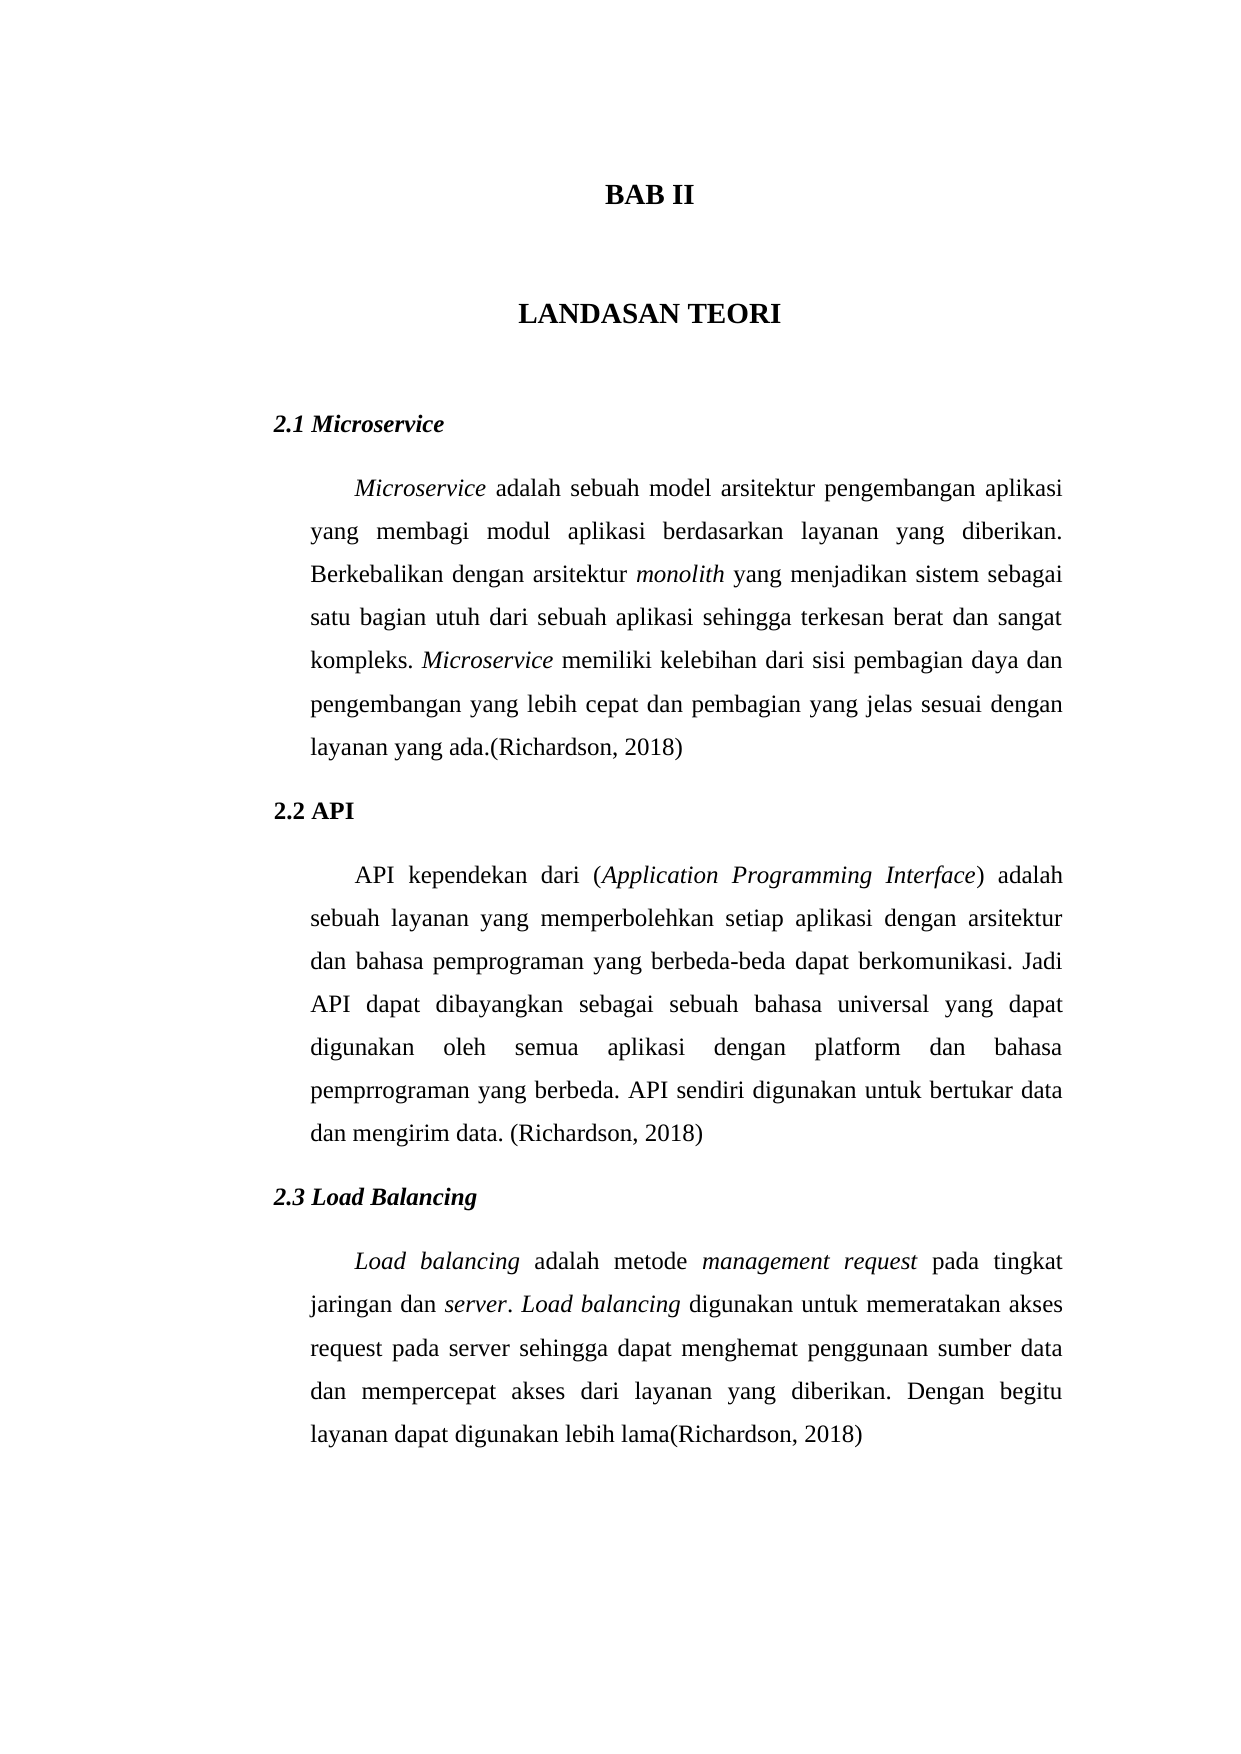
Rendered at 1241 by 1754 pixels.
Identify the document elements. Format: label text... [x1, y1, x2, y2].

list Microservice adalah sebuah model arsitektur pengembangan aplikasi yang membagi modul aplikasi berdasarkan layanan yang diberikan. Berkebalikan dengan arsitektur monolith yang menjadikan sistem sebagai satu bagian utuh dari sebuah aplikasi sehingga terkesan berat dan sangat kompleks. Microservice memiliki kelebihan dari sisi pembagian daya dan pengembangan yang lebih cepat dan pembagian yang jelas sesuai dengan layanan yang ada.(Richardson, 2018) [310, 473, 1063, 761]
list Load Balancing [274, 1182, 1063, 1211]
list API [274, 796, 1063, 824]
list LANDASAN TEORI [236, 296, 1063, 329]
list Load balancing adalah metode management request pada tingkat jaringan dan server. Load balancing digunakan untuk memeratakan akses request pada server sehingga dapat menghemat penggunaan sumber data dan mempercepat akses dari layanan yang diberikan. Dengan begitu layanan dapat digunakan lebih lama(Richardson, 2018) [310, 1246, 1063, 1448]
list BAB II [236, 177, 1063, 211]
list API kependekan dari (Application Programming Interface) adalah sebuah layanan yang memperbolehkan setiap aplikasi dengan arsitektur dan bahasa pemprograman yang berbeda-beda dapat berkomunikasi. Jadi API dapat dibayangkan sebagai sebuah bahasa universal yang dapat digunakan oleh semua aplikasi dengan platform dan bahasa pemprrograman yang berbeda. API sendiri digunakan untuk bertukar data dan mengirim data. (Richardson, 2018) [310, 860, 1063, 1147]
list Microservice [274, 409, 1063, 438]
